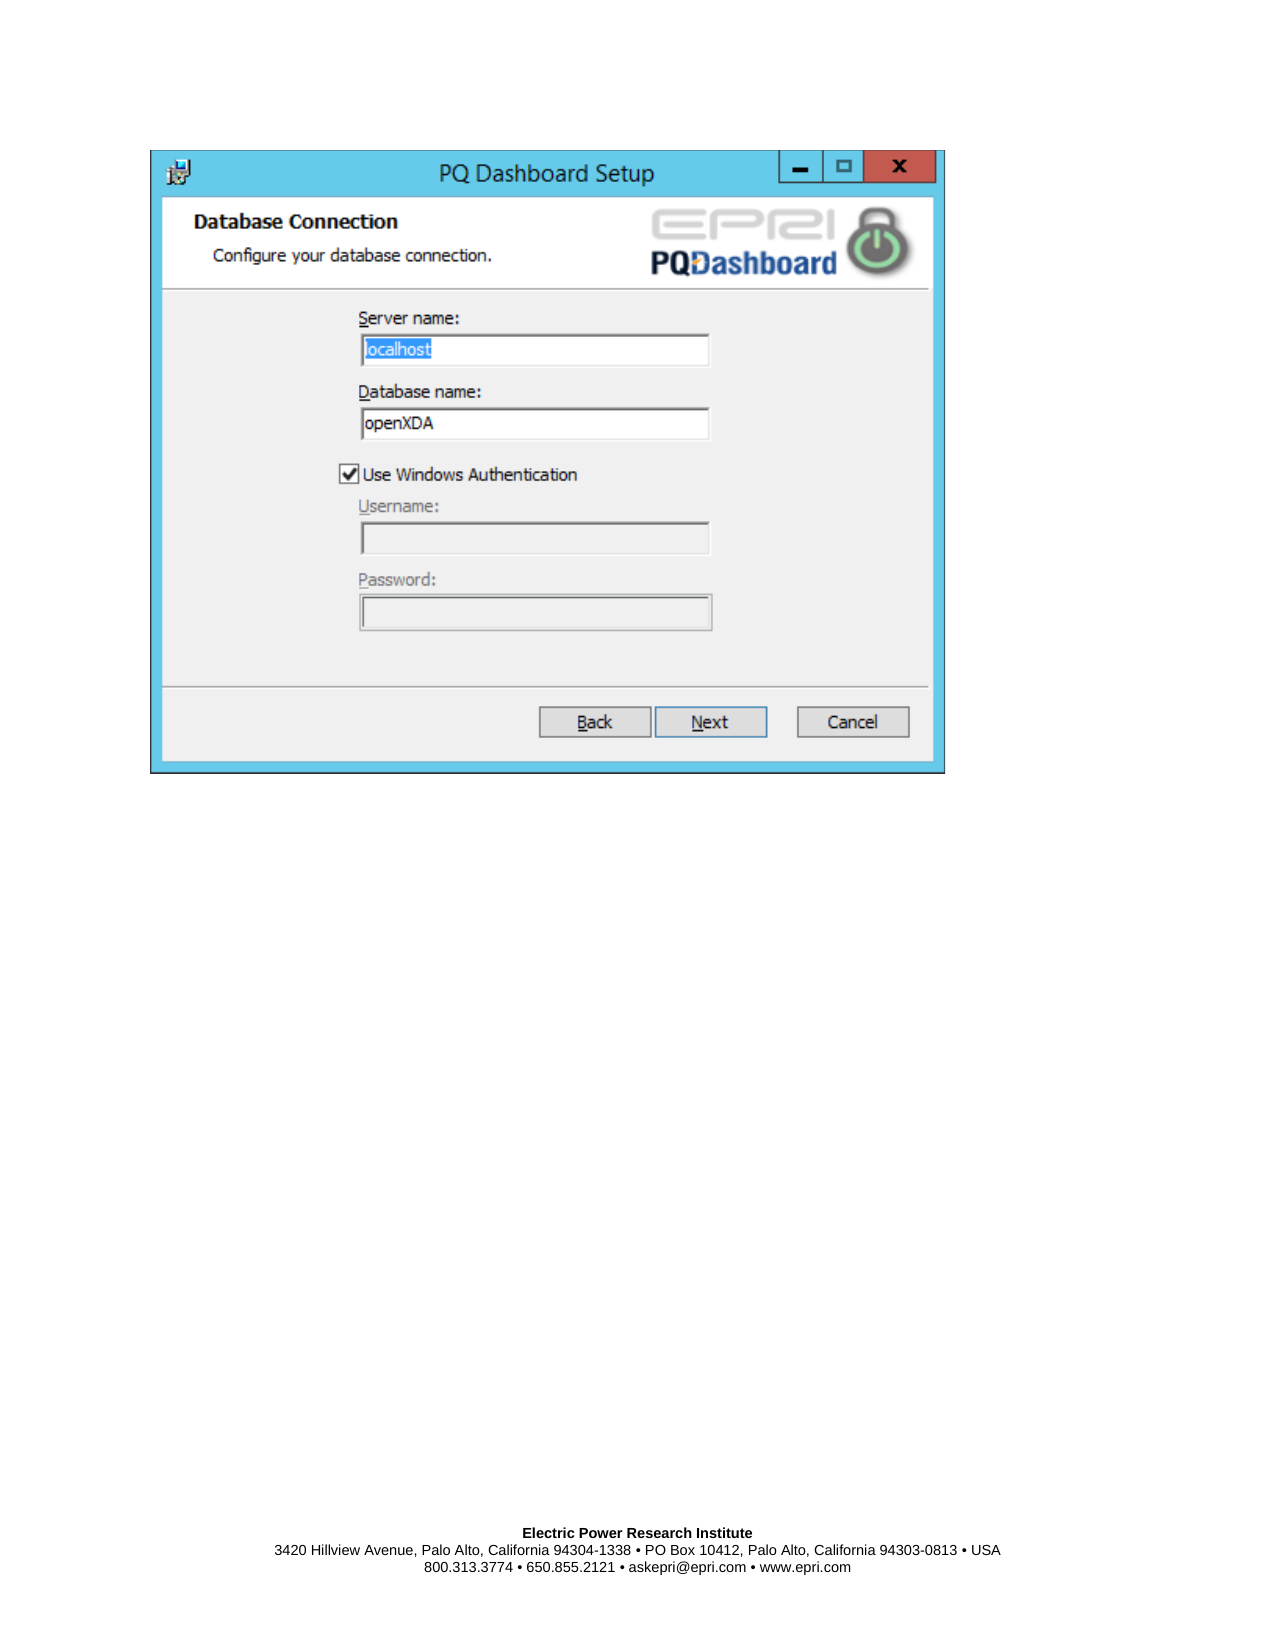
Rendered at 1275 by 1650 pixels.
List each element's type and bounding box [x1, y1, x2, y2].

picture [150, 150, 946, 774]
